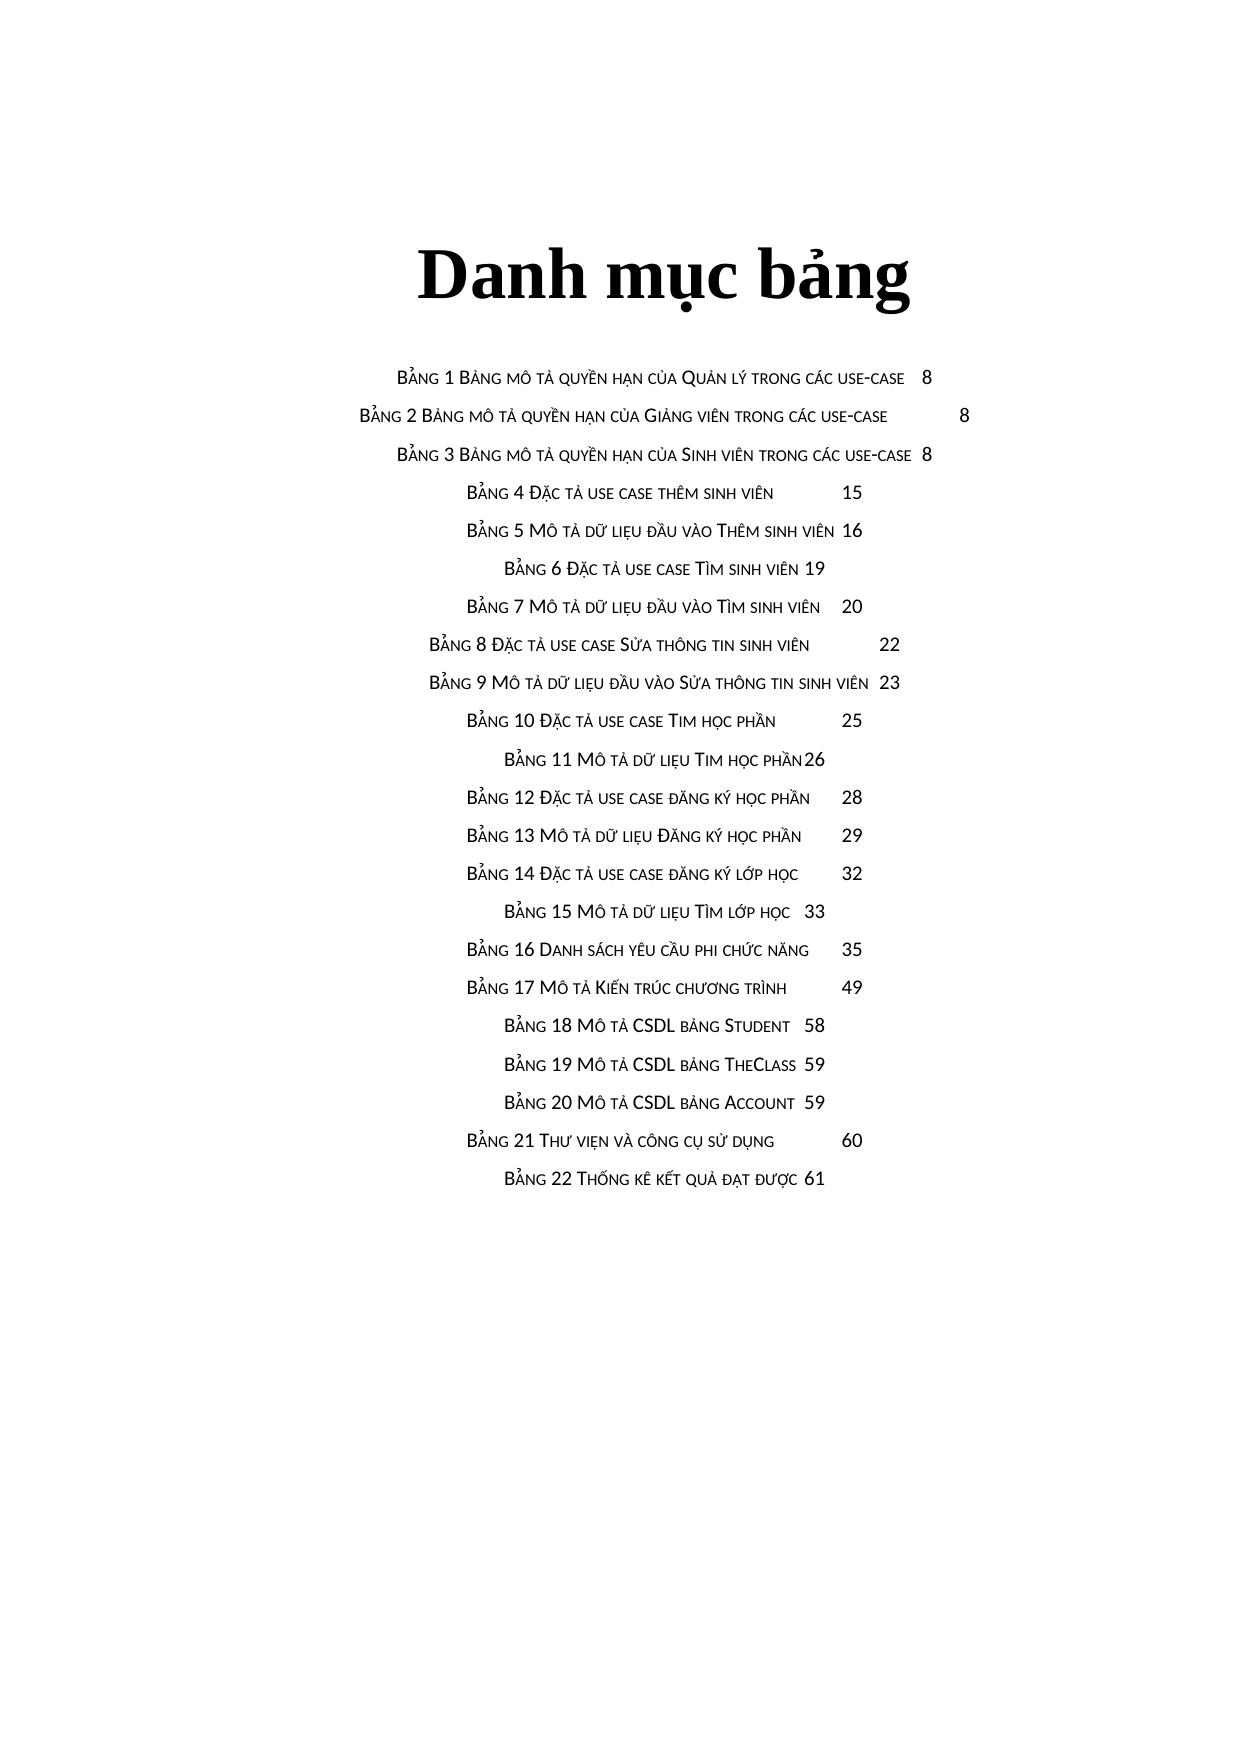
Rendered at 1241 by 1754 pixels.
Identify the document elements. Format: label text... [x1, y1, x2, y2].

subtitle Danh mục bảng [207, 231, 1122, 314]
